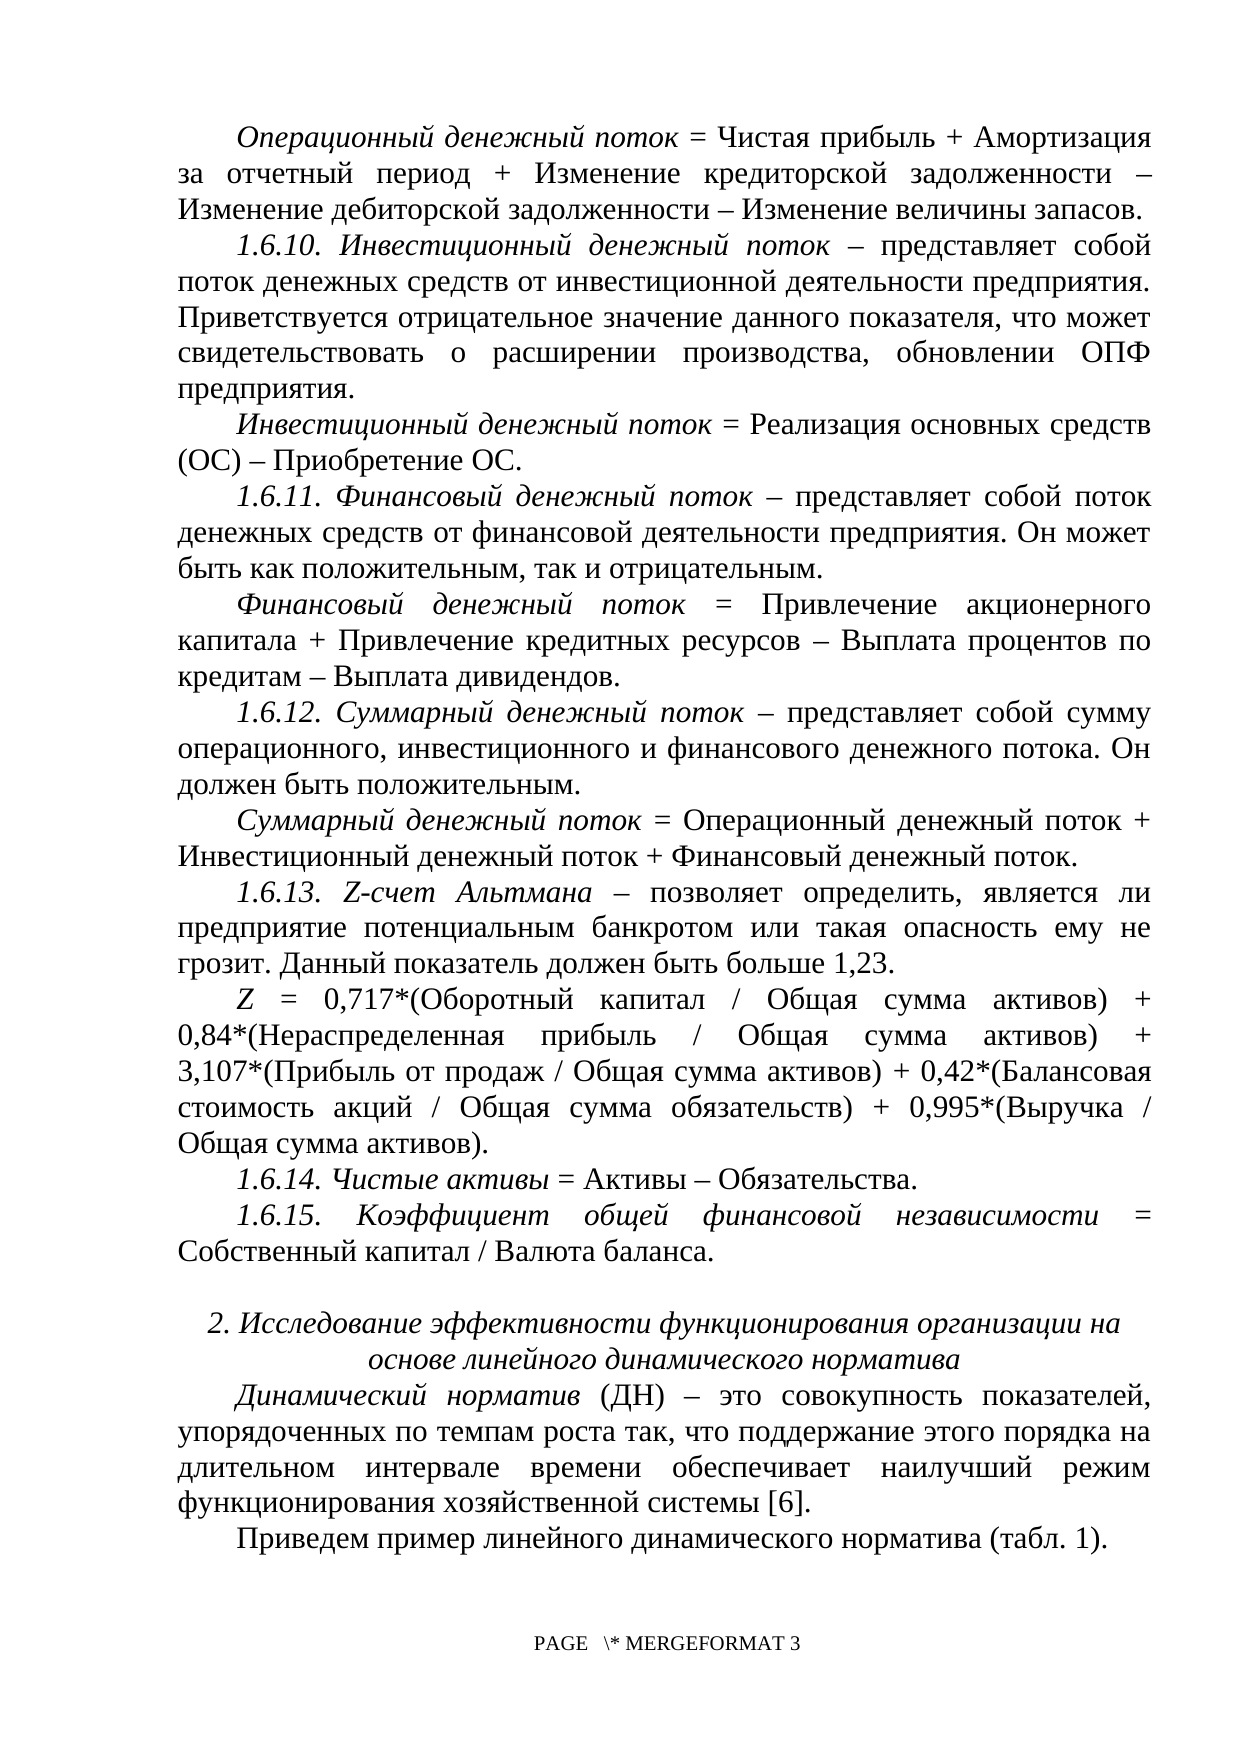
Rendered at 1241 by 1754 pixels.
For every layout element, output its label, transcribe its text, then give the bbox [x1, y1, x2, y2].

text Приведем пример линейного динамического норматива (табл. 1). [177, 1520, 1152, 1556]
text Z = 0,717*(Оборотный капитал / Общая сумма активов) + 0,84*(Нераспределенная прибыль / Общая сумма активов) + 3,107*(Прибыль от продаж / Общая сумма активов) + 0,42*(Балансовая стоимость акций / Общая сумма обязательств) + 0,995*(Выручка / Общая сумма активов). [177, 981, 1152, 1160]
text 1.6.10. Инвестиционный денежный поток – представляет собой поток денежных средств от инвестиционной деятельности предприятия. Приветствуется отрицательное значение данного показателя, что может свидетельствовать о расширении производства, обновлении ОПФ предприятия. [177, 226, 1152, 406]
text 1.6.12. Суммарный денежный поток – представляет собой сумму операционного, инвестиционного и финансового денежного потока. Он должен быть положительным. [177, 693, 1152, 801]
text Инвестиционный денежный поток = Реализация основных средств (ОС) – Приобретение ОС. [177, 406, 1152, 477]
text Суммарный денежный поток = Операционный денежный поток + Инвестиционный денежный поток + Финансовый денежный поток. [177, 801, 1152, 873]
text Операционный денежный поток = Чистая прибыль + Амортизация за отчетный период + Изменение кредиторской задолженности – Изменение дебиторской задолженности – Изменение величины запасов. [177, 118, 1152, 226]
text 1.6.14. Чистые активы = Активы – Обязательства. [177, 1160, 1152, 1196]
text 2. Исследование эффективности функционирования организации на основе линейного динамического норматива [177, 1304, 1152, 1376]
text Финансовый денежный поток = Привлечение акционерного капитала + Привлечение кредитных ресурсов – Выплата процентов по кредитам – Выплата дивидендов. [177, 585, 1152, 693]
text Динамический норматив (ДН) – это совокупность показателей, упорядоченных по темпам роста так, что поддержание этого порядка на длительном интервале времени обеспечивает наилучший режим функционирования хозяйственной системы [6]. [177, 1376, 1152, 1520]
text 1.6.15. Коэффициент общей финансовой независимости = Собственный капитал / Валюта баланса. [177, 1196, 1152, 1268]
text 1.6.13. Z-счет Альтмана – позволяет определить, является ли предприятие потенциальным банкротом или такая опасность ему не грозит. Данный показатель должен быть больше 1,23. [177, 873, 1152, 981]
text 1.6.11. Финансовый денежный поток – представляет собой поток денежных средств от финансовой деятельности предприятия. Он может быть как положительным, так и отрицательным. [177, 477, 1152, 585]
